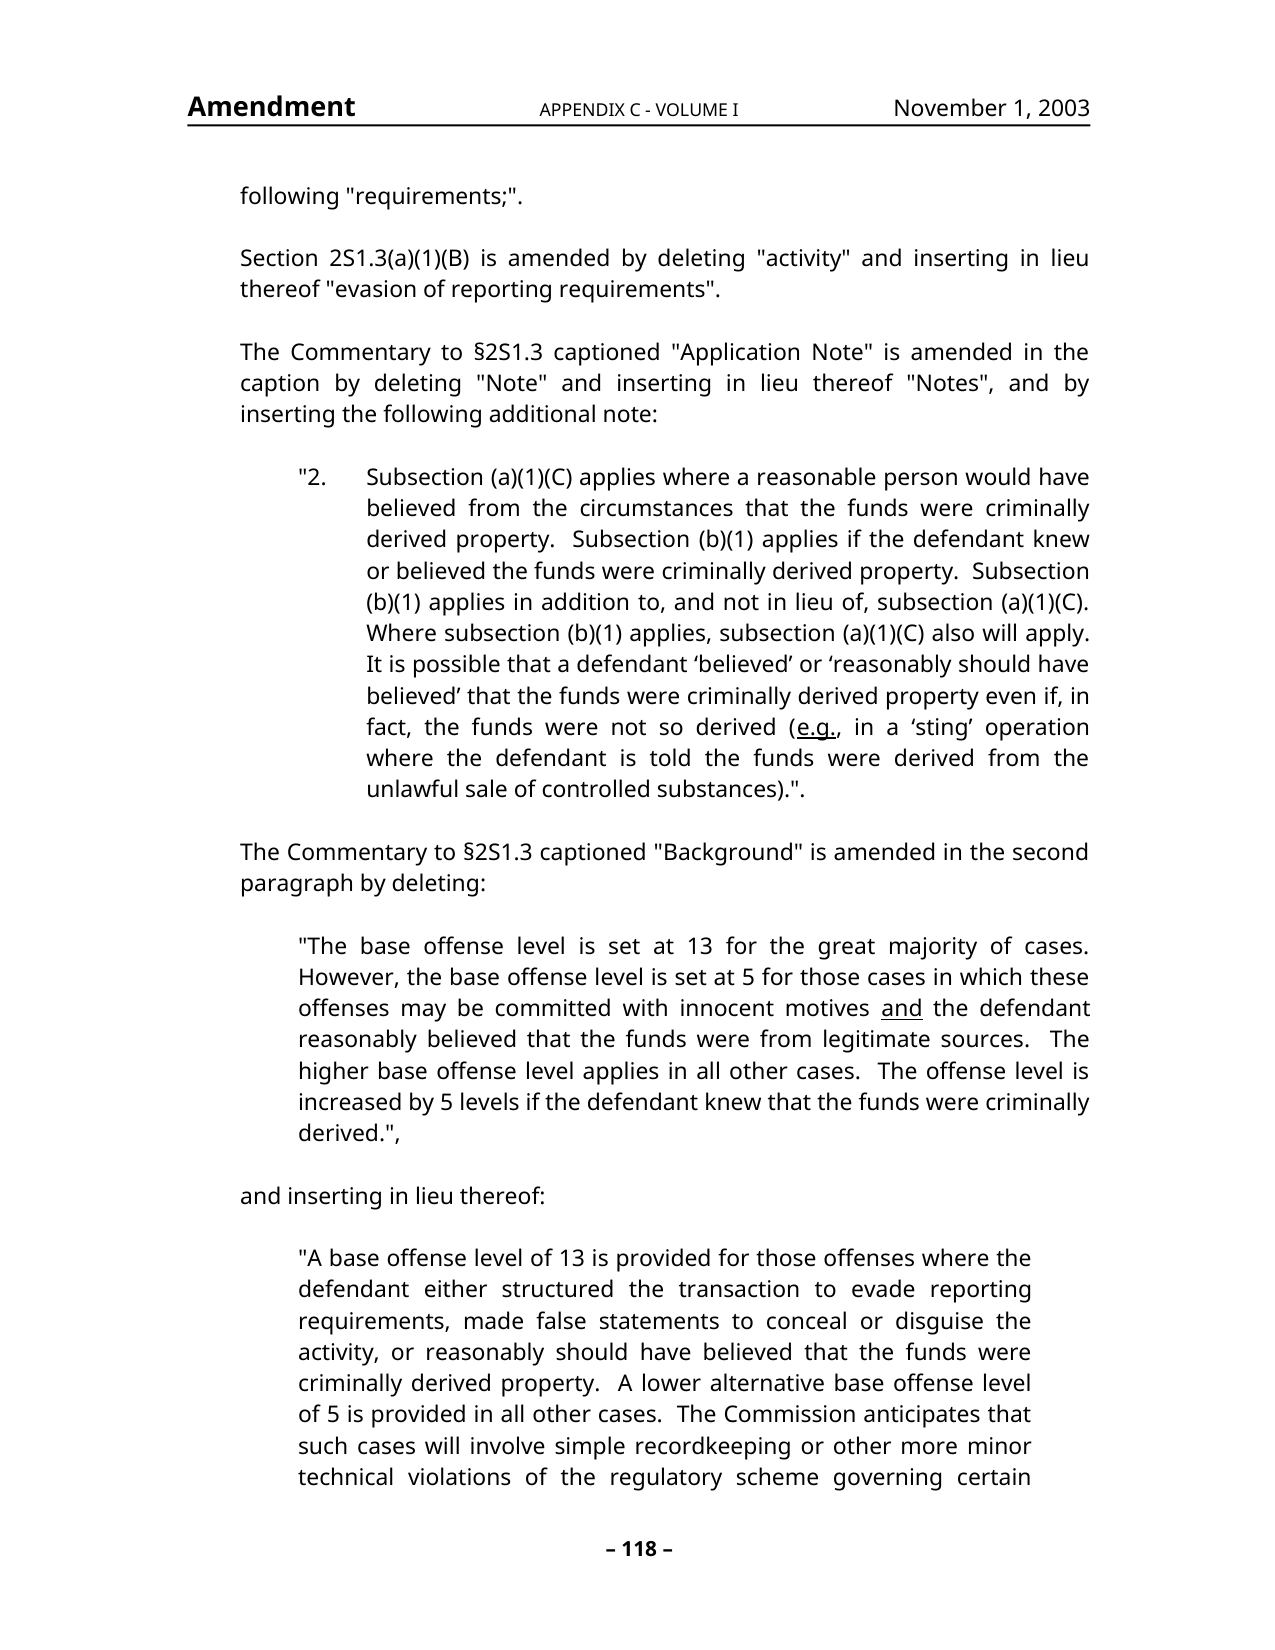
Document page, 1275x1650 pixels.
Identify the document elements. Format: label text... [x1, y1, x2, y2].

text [187, 180, 1091, 211]
text "The base offense level is set at 13 for the great majority of cases. However, the base offense level is set at 5 for those cases in which these offenses may be committed with innocent motives and the defendant reasonably believed that the funds were from legitimate sources. The higher base offense level applies in all other cases. The offense level is increased by 5 levels if the defendant knew that the funds were criminally derived.", [298, 930, 1091, 1148]
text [298, 1242, 1033, 1492]
text Section 2S1.3(a)(1)(B) is amended by deleting "activity" and inserting in lieu thereof "evasion of reporting requirements". [240, 242, 1091, 305]
text "2. Subsection (a)(1)(C) applies where a reasonable person would have believed from the circumstances that the funds were criminally derived property. Subsection (b)(1) applies if the defendant knew or believed the funds were criminally derived property. Subsection (b)(1) applies in addition to, and not in lieu of, subsection (a)(1)(C). Where subsection (b)(1) applies, subsection (a)(1)(C) also will apply. It is possible that a defendant ‘believed’ or ‘reasonably should have believed’ that the funds were criminally derived property even if, in fact, the funds were not so derived (e.g., in a ‘sting’ operation where the defendant is told the funds were derived from the unlawful sale of controlled substances).". [298, 461, 1091, 805]
text The Commentary to §2S1.3 captioned "Background" is amended in the second paragraph by deleting: [240, 836, 1091, 898]
text The Commentary to §2S1.3 captioned "Application Note" is amended in the caption by deleting "Note" and inserting in lieu thereof "Notes", and by inserting the following additional note: [240, 336, 1091, 430]
text and inserting in lieu thereof: [240, 1180, 1091, 1211]
